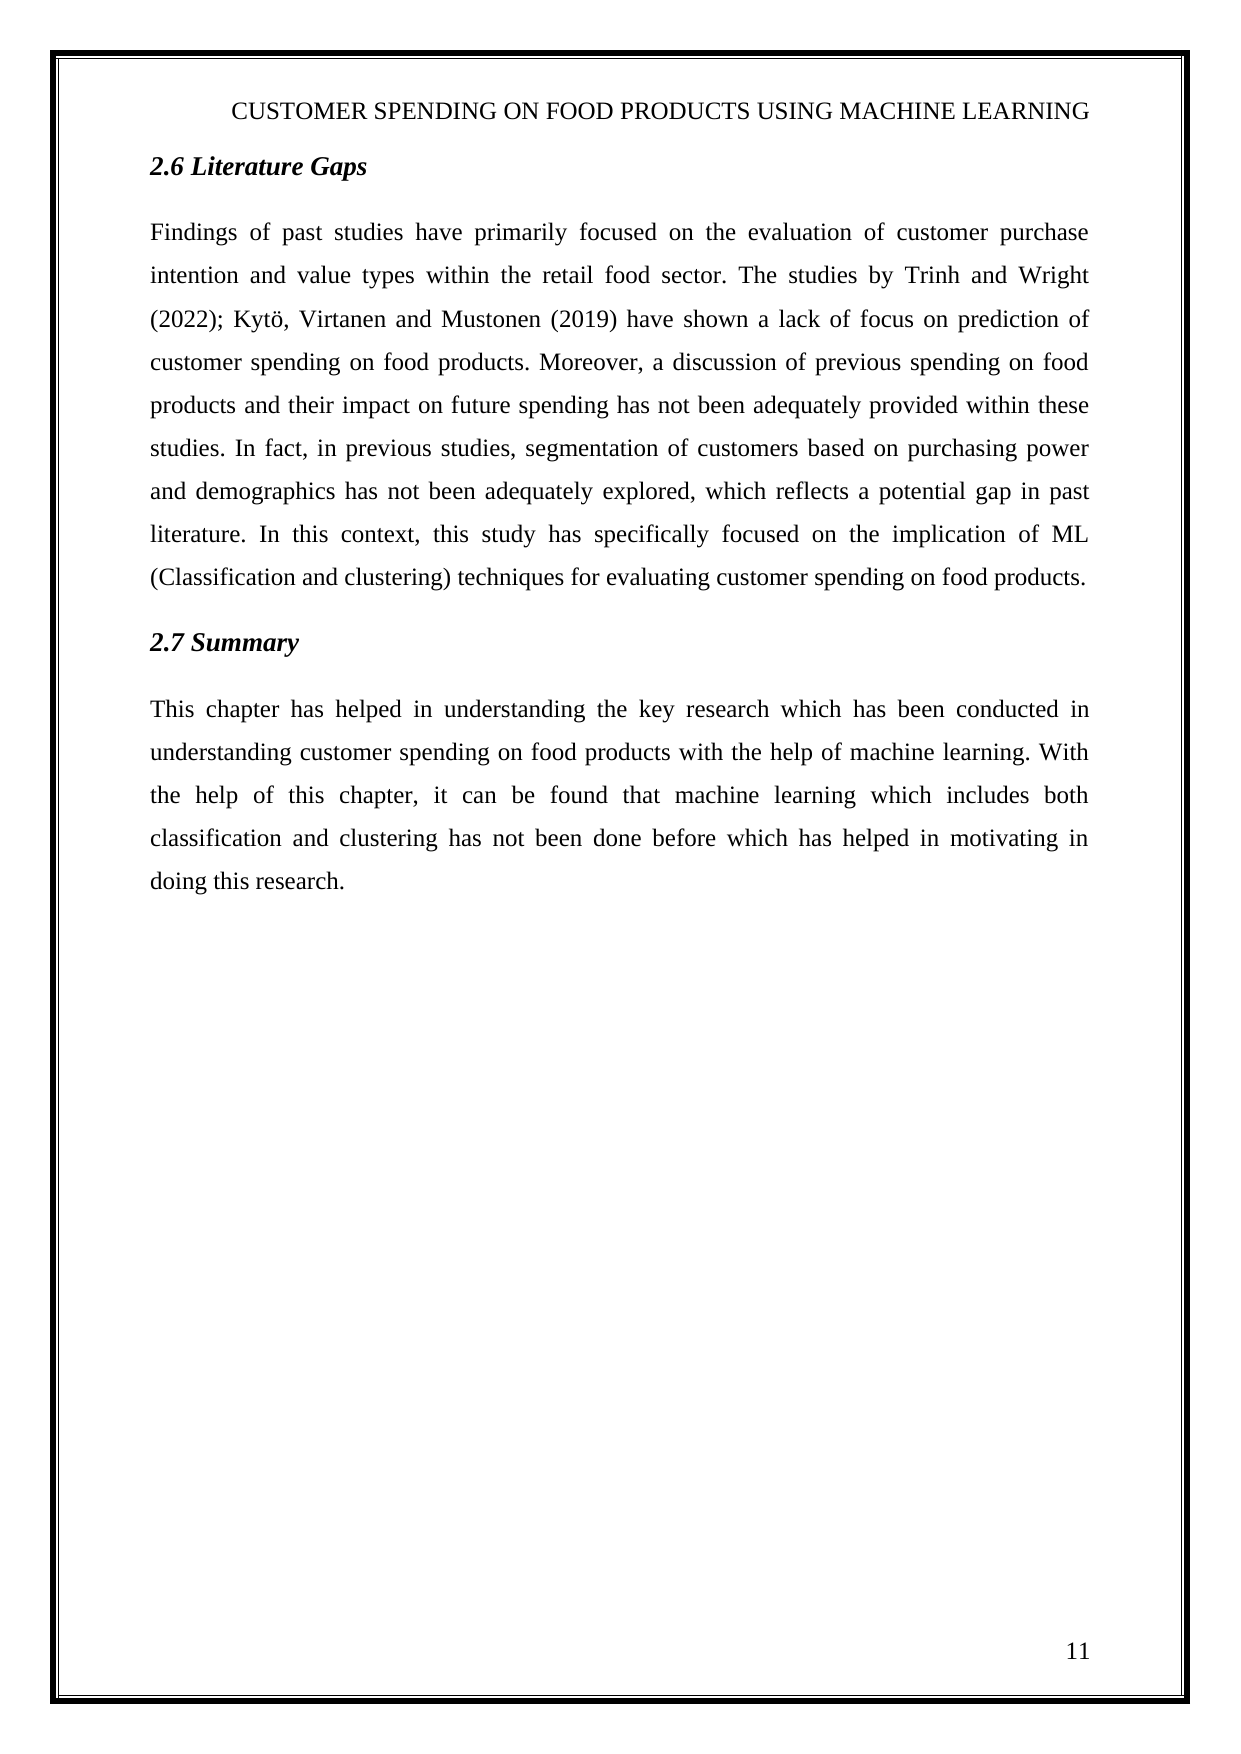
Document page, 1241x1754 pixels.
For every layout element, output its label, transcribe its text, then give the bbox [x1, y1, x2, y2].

subtitle 2.6 Literature Gaps [150, 150, 1090, 181]
subtitle 2.7 Summary [150, 626, 1090, 658]
text This chapter has helped in understanding the key research which has been conducted in understanding customer spending on food products with the help of machine learning. With the help of this chapter, it can be found that machine learning which includes both classification and clustering has not been done before which has helped in motivating in doing this research. [150, 694, 1090, 895]
text Findings of past studies have primarily focused on the evaluation of customer purchase intention and value types within the retail food sector. The studies by Trinh and Wright (2022); Kytö, Virtanen and Mustonen (2019) have shown a lack of focus on prediction of customer spending on food products. Moreover, a discussion of previous spending on food products and their impact on future spending has not been adequately provided within these studies. In fact, in previous studies, segmentation of customers based on purchasing power and demographics has not been adequately explored, which reflects a potential gap in past literature. In this context, this study has specifically focused on the implication of ML (Classification and clustering) techniques for evaluating customer spending on food products. [150, 217, 1090, 591]
